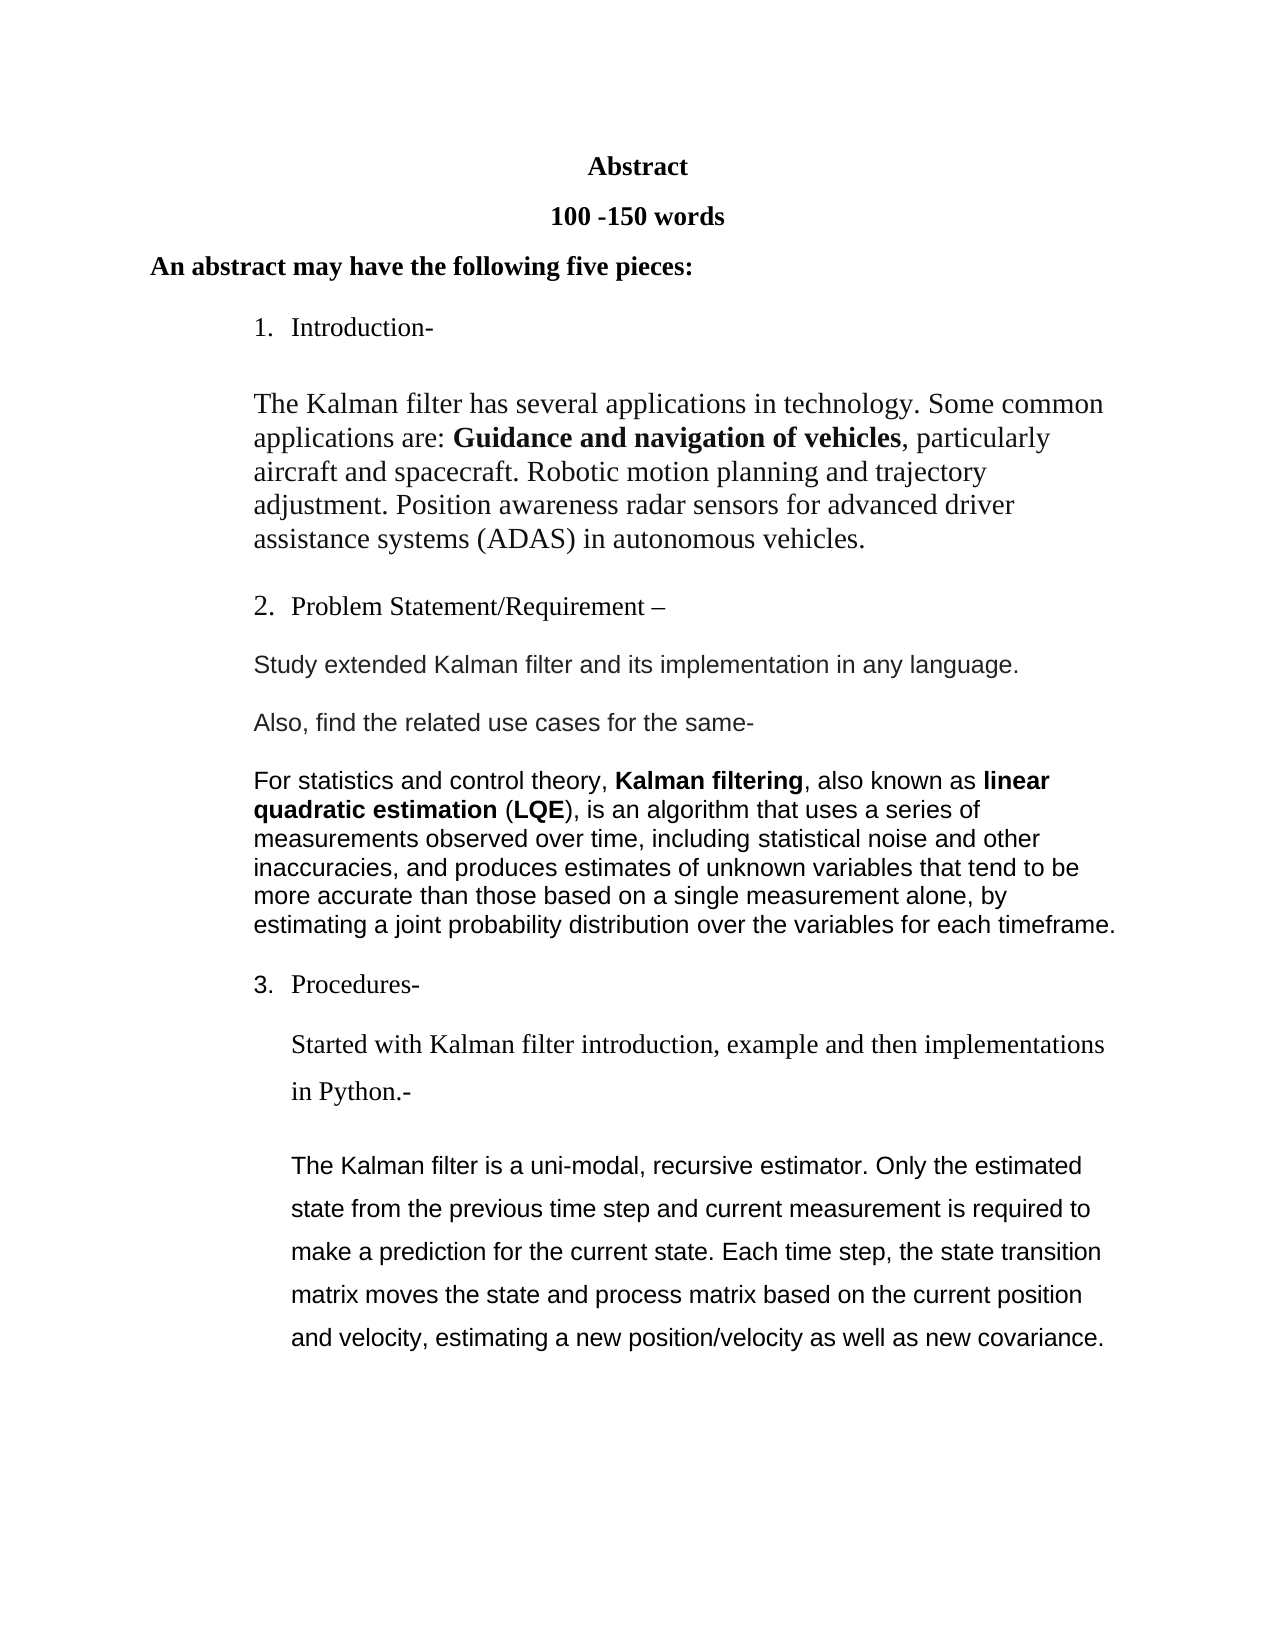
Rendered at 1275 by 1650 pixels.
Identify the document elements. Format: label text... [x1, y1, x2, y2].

text Study extended Kalman filter and its implementation in any language. [253, 651, 1125, 679]
text The Kalman filter is a uni-modal, recursive estimator. Only the estimated state from the previous time step and current measurement is required to make a prediction for the current state. Each time step, the state transition matrix moves the state and process matrix based on the current position and velocity, estimating a new position/velocity as well as new covariance. [291, 1151, 1125, 1352]
text Started with Kalman filter introduction, example and then implementations in Python.- [291, 1028, 1125, 1106]
text Also, find the related use cases for the same- [253, 708, 1125, 737]
text An abstract may have the following five pieces: [150, 250, 1125, 282]
text The Kalman filter has several applications in technology. Some common applications are: Guidance and navigation of vehicles, particularly aircraft and spacecraft. Robotic motion planning and trajectory adjustment. Position awareness radar sensors for advanced driver assistance systems (ADAS) in autonomous vehicles. [253, 387, 1125, 554]
text Abstract [150, 150, 1125, 181]
list Problem Statement/Requirement – [253, 588, 1125, 621]
text 100 -150 words [150, 200, 1125, 231]
list Introduction- [253, 311, 1125, 342]
list Procedures- [253, 968, 1125, 999]
